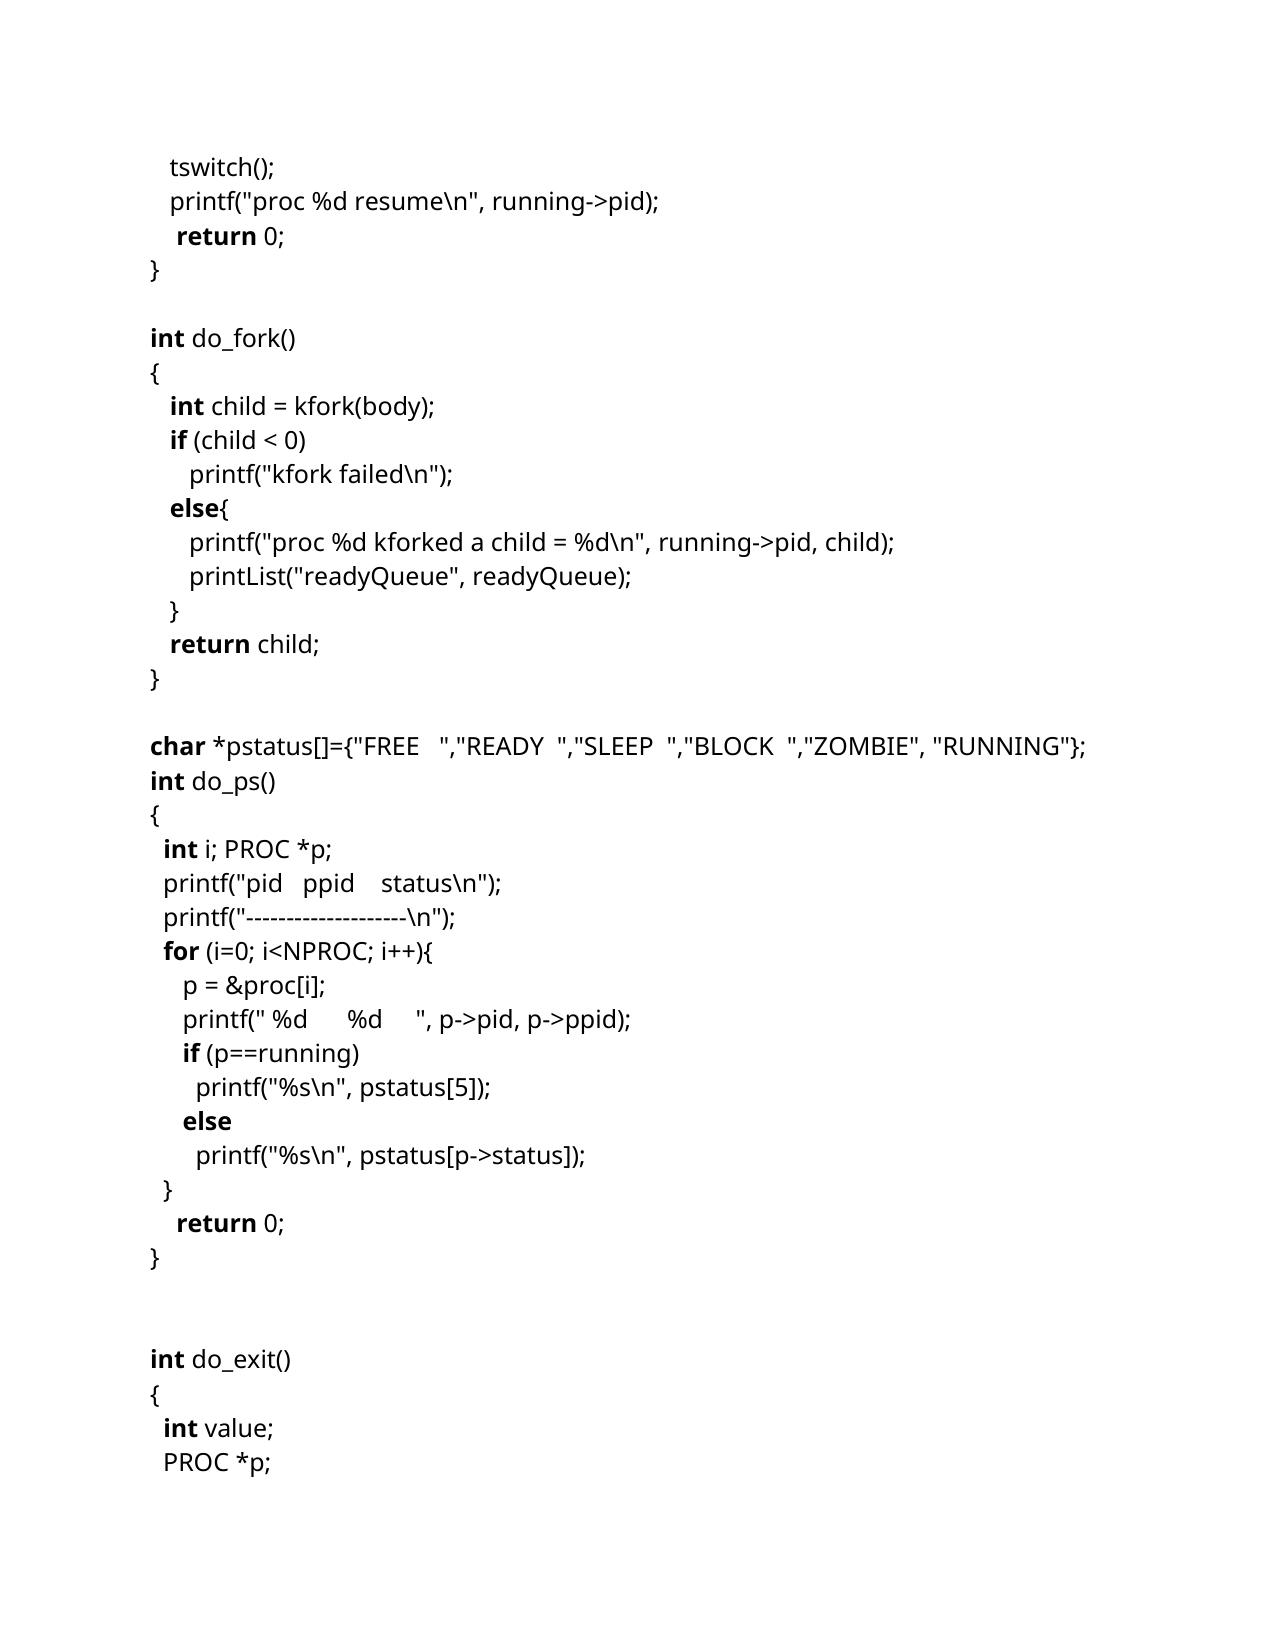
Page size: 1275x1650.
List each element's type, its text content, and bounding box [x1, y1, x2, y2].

text { [150, 354, 1125, 388]
text printf("%s\n", pstatus[5]); [150, 1070, 1125, 1104]
text else{ [150, 491, 1125, 525]
text return child; [150, 627, 1125, 661]
text } [150, 661, 1125, 695]
text int do_exit() [150, 1342, 1125, 1376]
text printf("%s\n", pstatus[p->status]); [150, 1138, 1125, 1172]
text } [150, 252, 1125, 286]
text printf("proc %d resume\n", running->pid); [150, 184, 1125, 218]
text printList("readyQueue", readyQueue); [150, 559, 1125, 593]
text int do_fork() [150, 320, 1125, 354]
text PROC *p; [150, 1444, 1125, 1478]
text int i; PROC *p; [150, 831, 1125, 865]
text } [150, 593, 1125, 627]
text int value; [150, 1410, 1125, 1444]
text } [150, 1240, 1125, 1274]
text return 0; [150, 1206, 1125, 1240]
text int child = kfork(body); [150, 388, 1125, 422]
text p = &proc[i]; [150, 967, 1125, 1002]
text return 0; [150, 218, 1125, 252]
text tswitch(); [150, 150, 1125, 184]
text { [150, 797, 1125, 831]
text int do_ps() [150, 763, 1125, 797]
text printf("pid ppid status\n"); [150, 865, 1125, 899]
text printf("--------------------\n"); [150, 899, 1125, 933]
text else [150, 1104, 1125, 1138]
text { [150, 1376, 1125, 1410]
text printf("proc %d kforked a child = %d\n", running->pid, child); [150, 525, 1125, 559]
text if (p==running) [150, 1036, 1125, 1070]
text if (child < 0) [150, 422, 1125, 457]
text for (i=0; i<NPROC; i++){ [150, 933, 1125, 967]
text printf("kfork failed\n"); [150, 457, 1125, 491]
text printf(" %d %d ", p->pid, p->ppid); [150, 1002, 1125, 1036]
text char *pstatus[]={"FREE ","READY ","SLEEP ","BLOCK ","ZOMBIE", "RUNNING"}; [150, 729, 1125, 763]
text } [150, 1172, 1125, 1206]
